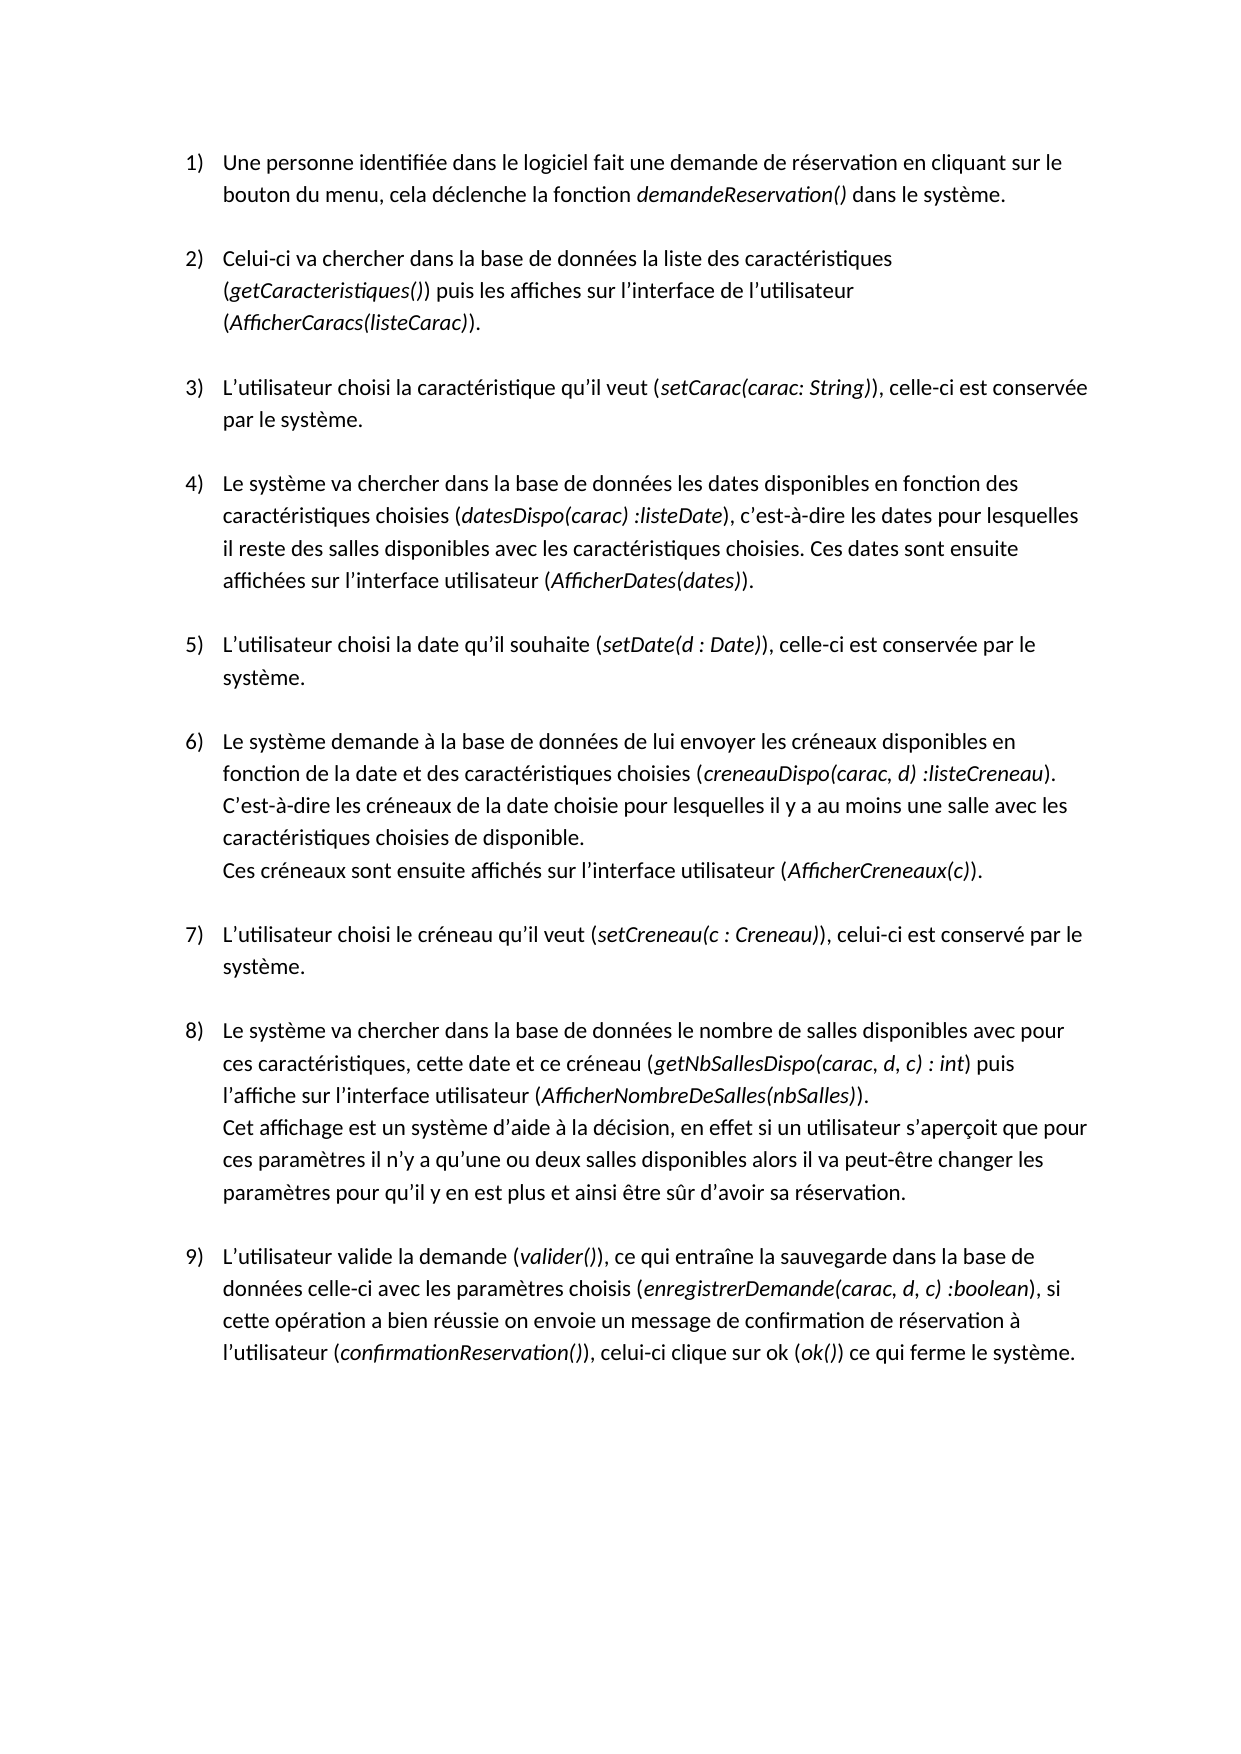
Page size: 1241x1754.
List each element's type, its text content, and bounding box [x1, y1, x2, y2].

list L’utilisateur choisi la date qu’il souhaite (setDate(d : Date)), celle-ci est conservée par le système. [185, 630, 1093, 691]
list Le système va chercher dans la base de données le nombre de salles disponibles avec pour ces caractéristiques, cette date et ce créneau (getNbSallesDispo(carac, d, c) : int) puis l’affiche sur l’interface utilisateur (AfficherNombreDeSalles(nbSalles)). [185, 1017, 1093, 1109]
list Celui-ci va chercher dans la base de données la liste des caractéristiques (getCaracteristiques()) puis les affiches sur l’interface de l’utilisateur (AfficherCaracs(listeCarac)). [185, 244, 1093, 337]
list Ces créneaux sont ensuite affichés sur l’interface utilisateur (AfficherCreneaux(c)). [223, 856, 1093, 884]
list L’utilisateur valide la demande (valider()), ce qui entraîne la sauvegarde dans la base de données celle-ci avec les paramètres choisis (enregistrerDemande(carac, d, c) :boolean), si cette opération a bien réussie on envoie un message de confirmation de réservation à l’utilisateur (confirmationReservation()), celui-ci clique sur ok (ok()) ce qui ferme le système. [185, 1242, 1093, 1367]
list Le système va chercher dans la base de données les dates disponibles en fonction des caractéristiques choisies (datesDispo(carac) :listeDate), c’est-à-dire les dates pour lesquelles il reste des salles disponibles avec les caractéristiques choisies. Ces dates sont ensuite affichées sur l’interface utilisateur (AfficherDates(dates)). [185, 469, 1093, 594]
list Une personne identifiée dans le logiciel fait une demande de réservation en cliquant sur le bouton du menu, cela déclenche la fonction demandeReservation() dans le système. [185, 148, 1093, 208]
list Le système demande à la base de données de lui envoyer les créneaux disponibles en fonction de la date et des caractéristiques choisies (creneauDispo(carac, d) :listeCreneau). C’est-à-dire les créneaux de la date choisie pour lesquelles il y a au moins une salle avec les caractéristiques choisies de disponible. [185, 727, 1093, 852]
list L’utilisateur choisi la caractéristique qu’il veut (setCarac(carac: String)), celle-ci est conservée par le système. [185, 373, 1093, 433]
list Cet affichage est un système d’aide à la décision, en effet si un utilisateur s’aperçoit que pour ces paramètres il n’y a qu’une ou deux salles disponibles alors il va peut-être changer les paramètres pour qu’il y en est plus et ainsi être sûr d’avoir sa réservation. [223, 1113, 1093, 1206]
list L’utilisateur choisi le créneau qu’il veut (setCreneau(c : Creneau)), celui-ci est conservé par le système. [185, 920, 1093, 980]
